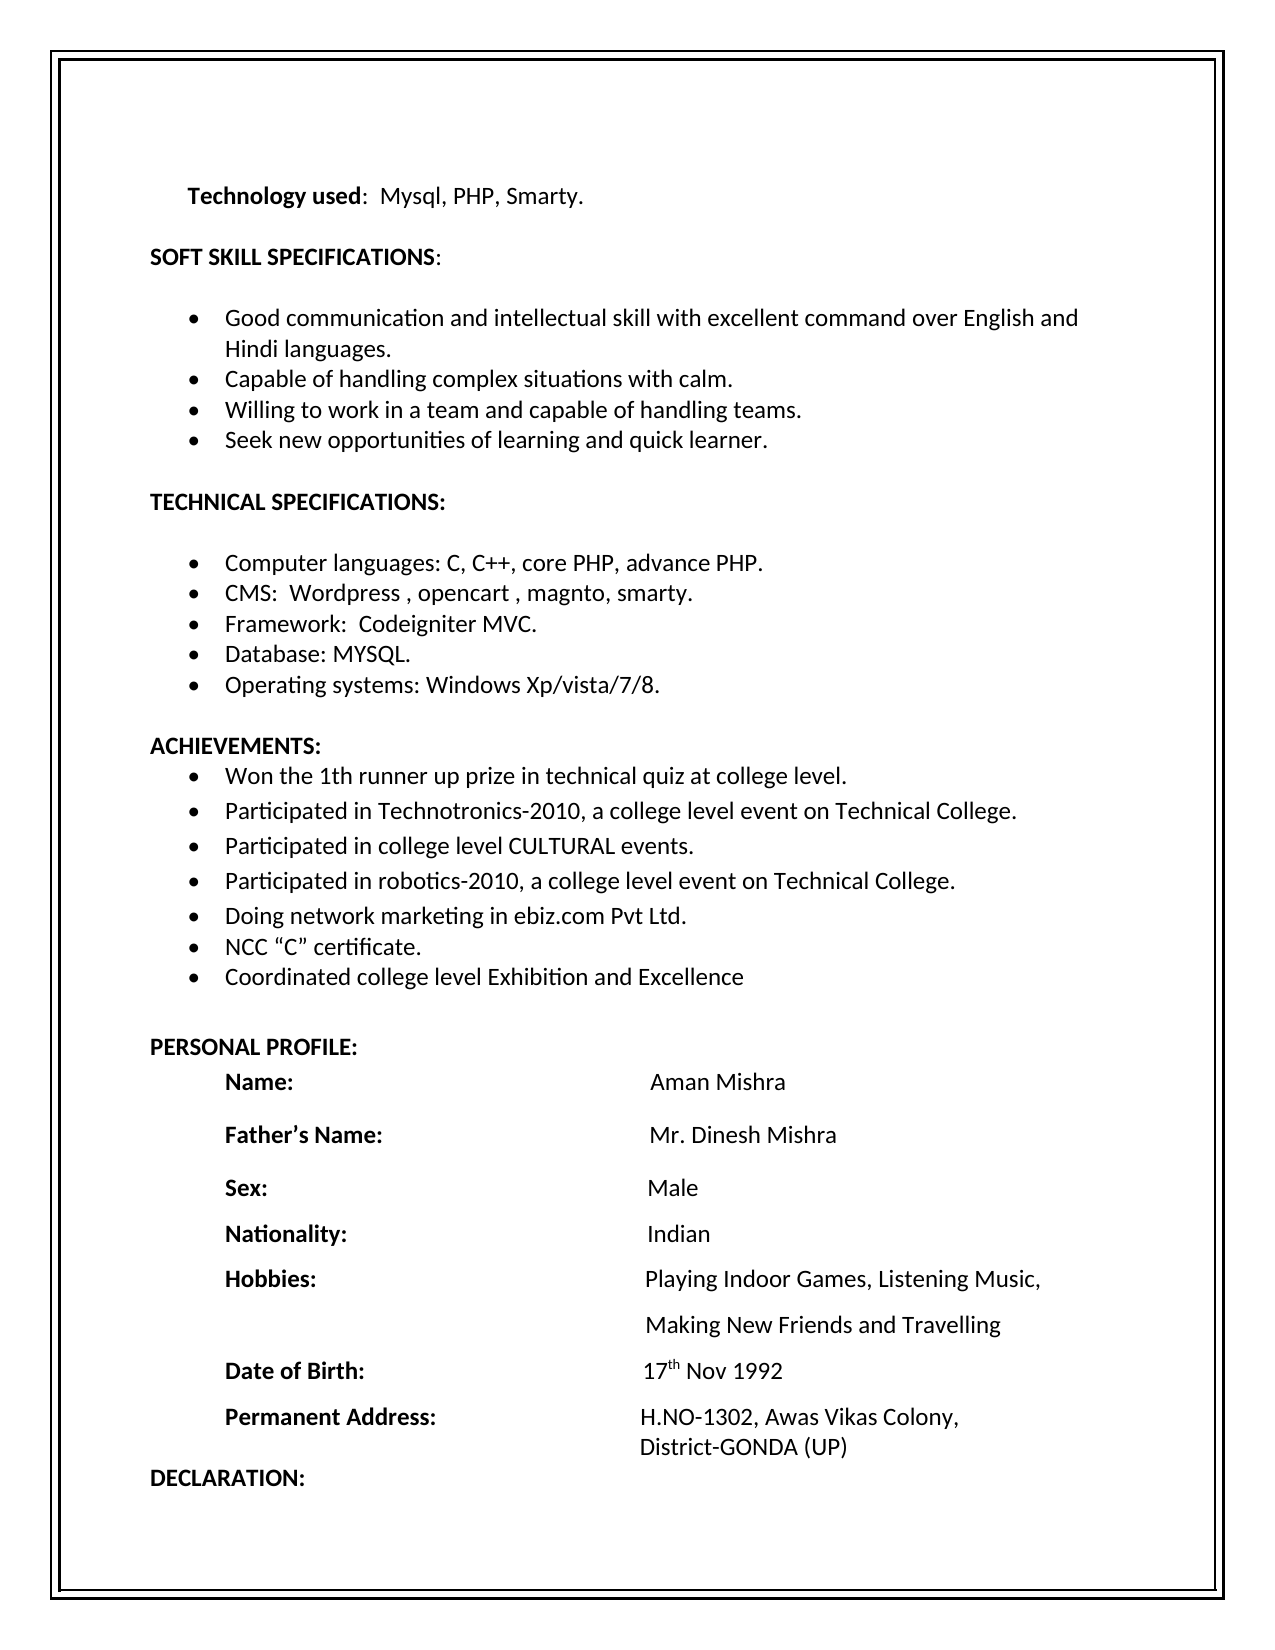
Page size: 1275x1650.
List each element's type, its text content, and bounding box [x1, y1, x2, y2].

text ACHIEVEMENTS: [150, 730, 1125, 760]
list Good communication and intellectual skill with excellent command over English and Hindi languages. [187, 303, 1125, 364]
list Database: MYSQL. [187, 638, 1125, 669]
text Date of Birth: 17th Nov 1992 [225, 1355, 1125, 1386]
list Framework: Codeigniter MVC. [187, 608, 1125, 638]
list Operating systems: Windows Xp/vista/7/8. [187, 669, 1125, 699]
list Coordinated college level Exhibition and Excellence [187, 961, 1125, 992]
text SOFT SKILL SPECIFICATIONS: [150, 242, 1125, 272]
text Hobbies: Playing Indoor Games, Listening Music, [225, 1263, 1125, 1294]
text Permanent Address: H.NO-1302, Awas Vikas Colony, [225, 1401, 1125, 1431]
text DECLARATION: [150, 1462, 1125, 1492]
list CMS: Wordpress , opencart , magnto, smarty. [187, 577, 1125, 608]
list Participated in robotics-2010, a college level event on Technical College. [187, 865, 1125, 896]
text District-GONDA (UP) [600, 1431, 1125, 1462]
list Doing network marketing in ebiz.com Pvt Ltd. [187, 900, 1126, 931]
text Father’s Name: Mr. Dinesh Mishra [225, 1119, 1125, 1150]
list Capable of handling complex situations with calm. [187, 364, 1125, 394]
text TECHNICAL SPECIFICATIONS: [150, 486, 1125, 516]
text Making New Friends and Travelling [600, 1309, 1125, 1340]
list Willing to work in a team and capable of handling teams. [187, 394, 1125, 425]
list NCC “C” certificate. [187, 931, 1126, 961]
text Technology used: Mysql, PHP, Smarty. [187, 181, 1125, 211]
text PERSONAL PROFILE: [150, 1031, 1125, 1062]
list Seek new opportunities of learning and quick learner. [187, 425, 1125, 455]
text Name: Aman Mishra [225, 1066, 1125, 1097]
list Won the 1th runner up prize in technical quiz at college level. [187, 760, 1125, 791]
list Participated in Technotronics-2010, a college level event on Technical College. [187, 795, 1125, 826]
list Computer languages: C, C++, core PHP, advance PHP. [187, 547, 1125, 577]
text Sex: Male [225, 1172, 1125, 1203]
text Nationality: Indian [225, 1218, 1125, 1248]
list Participated in college level CULTURAL events. [187, 830, 1125, 861]
